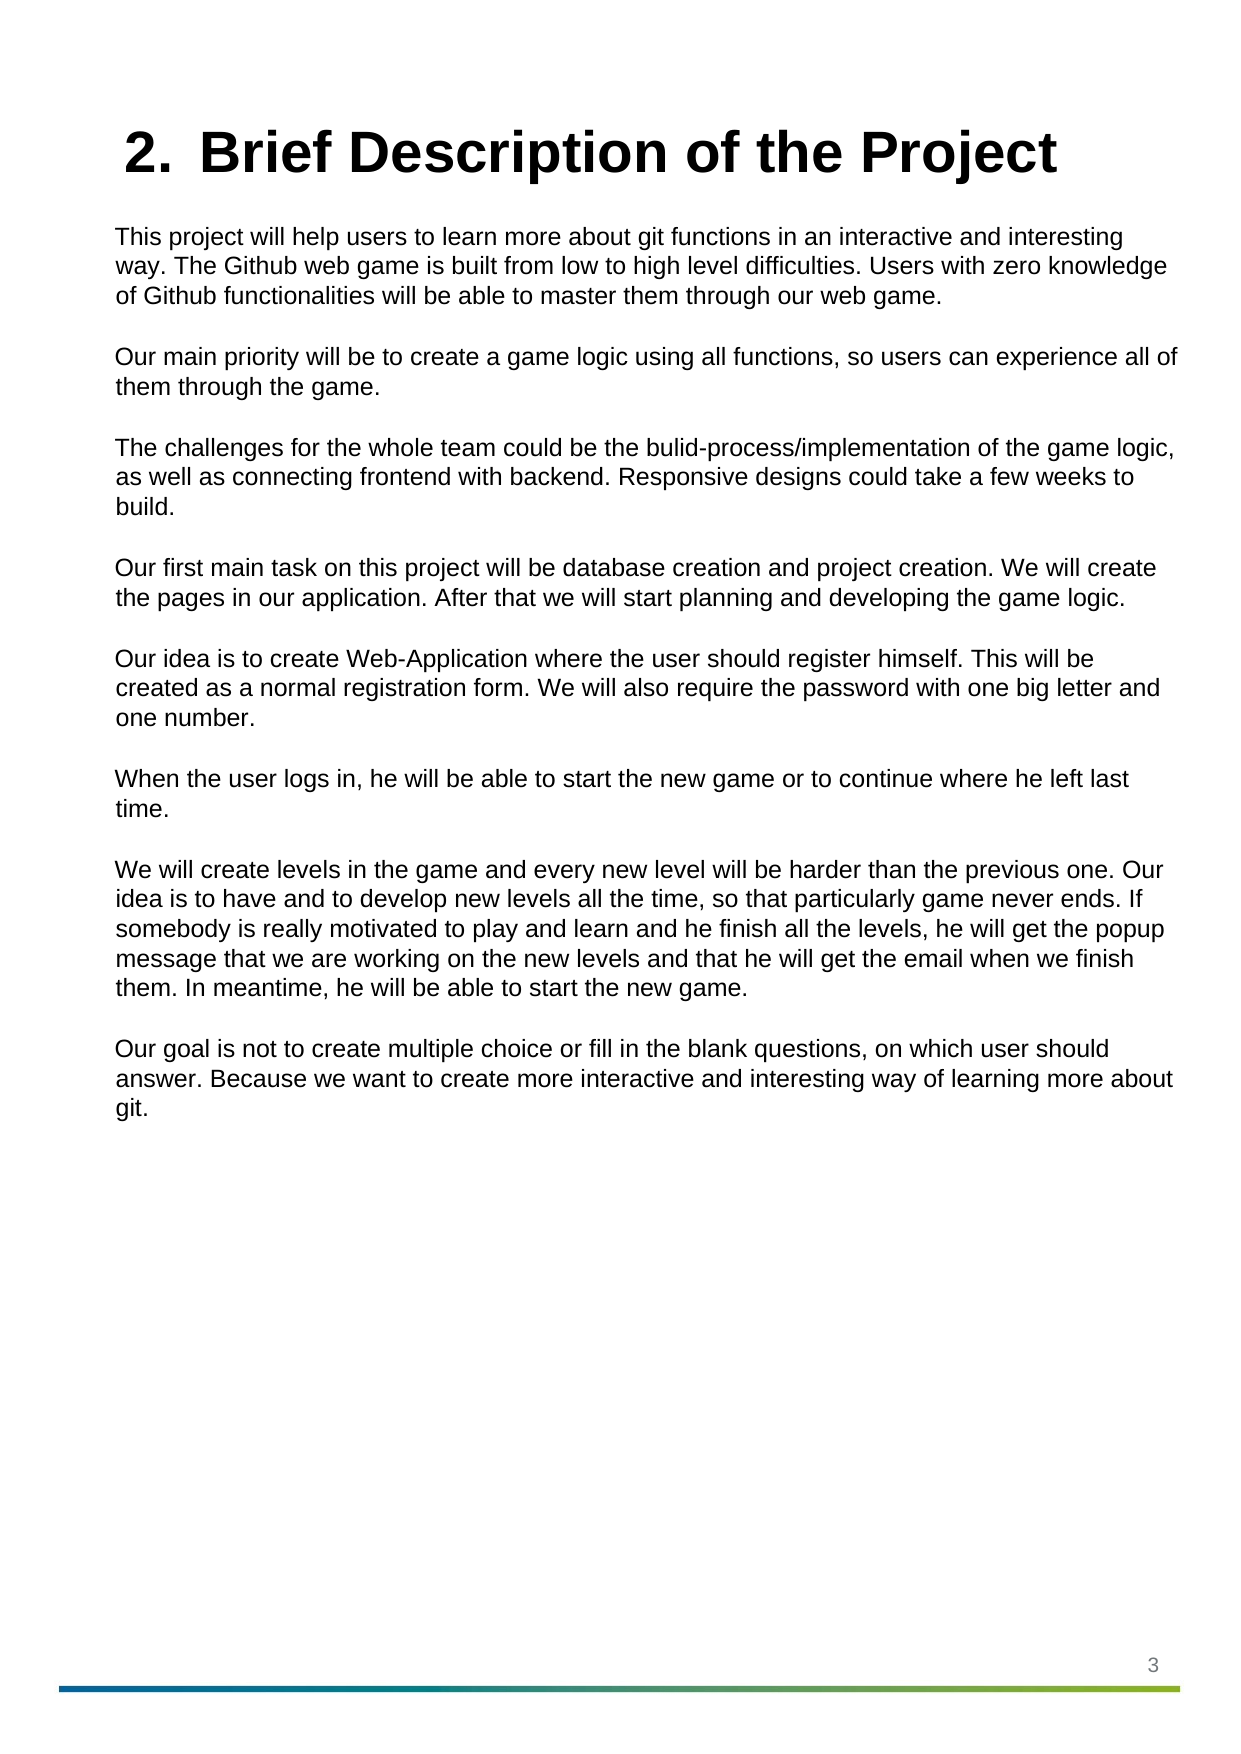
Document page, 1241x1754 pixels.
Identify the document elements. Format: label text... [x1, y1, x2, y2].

text This project will help users to learn more about git functions in an interactive and interesting way. The Github web game is built from low to high level difficulties. Users with zero knowledge of Github functionalities will be able to master them through our web game. [114, 222, 1179, 309]
text Our first main task on this project will be database creation and project creation. We will create the pages in our application. After that we will start planning and developing the game logic. [114, 553, 1179, 611]
subtitle Brief Description of the Project [0, 118, 1183, 185]
text When the user logs in, he will be able to start the new game or to continue where he left last time. [114, 764, 1179, 822]
text The challenges for the whole team could be the bulid-process/implementation of the game logic, as well as connecting frontend with backend. Responsive designs could take a few weeks to build. [114, 433, 1179, 521]
picture [0, 1680, 1238, 1752]
text We will create levels in the game and every new level will be harder than the previous one. Our idea is to have and to develop new levels all the time, so that particularly game never ends. If somebody is really motivated to play and learn and he finish all the levels, he will get the popup message that we are working on the new levels and that he will get the email when we finish them. In meantime, he will be able to start the new game. [114, 855, 1179, 1002]
text Our goal is not to create multiple choice or fill in the blank questions, on which user should answer. Because we want to create more interactive and interesting way of learning more about git. [114, 1034, 1179, 1122]
text Our idea is to create Web-Application where the user should register himself. This will be created as a normal registration form. We will also require the password with one big letter and one number. [114, 644, 1179, 732]
text Our main priority will be to create a game logic using all functions, so users can experience all of them through the game. [114, 342, 1179, 400]
